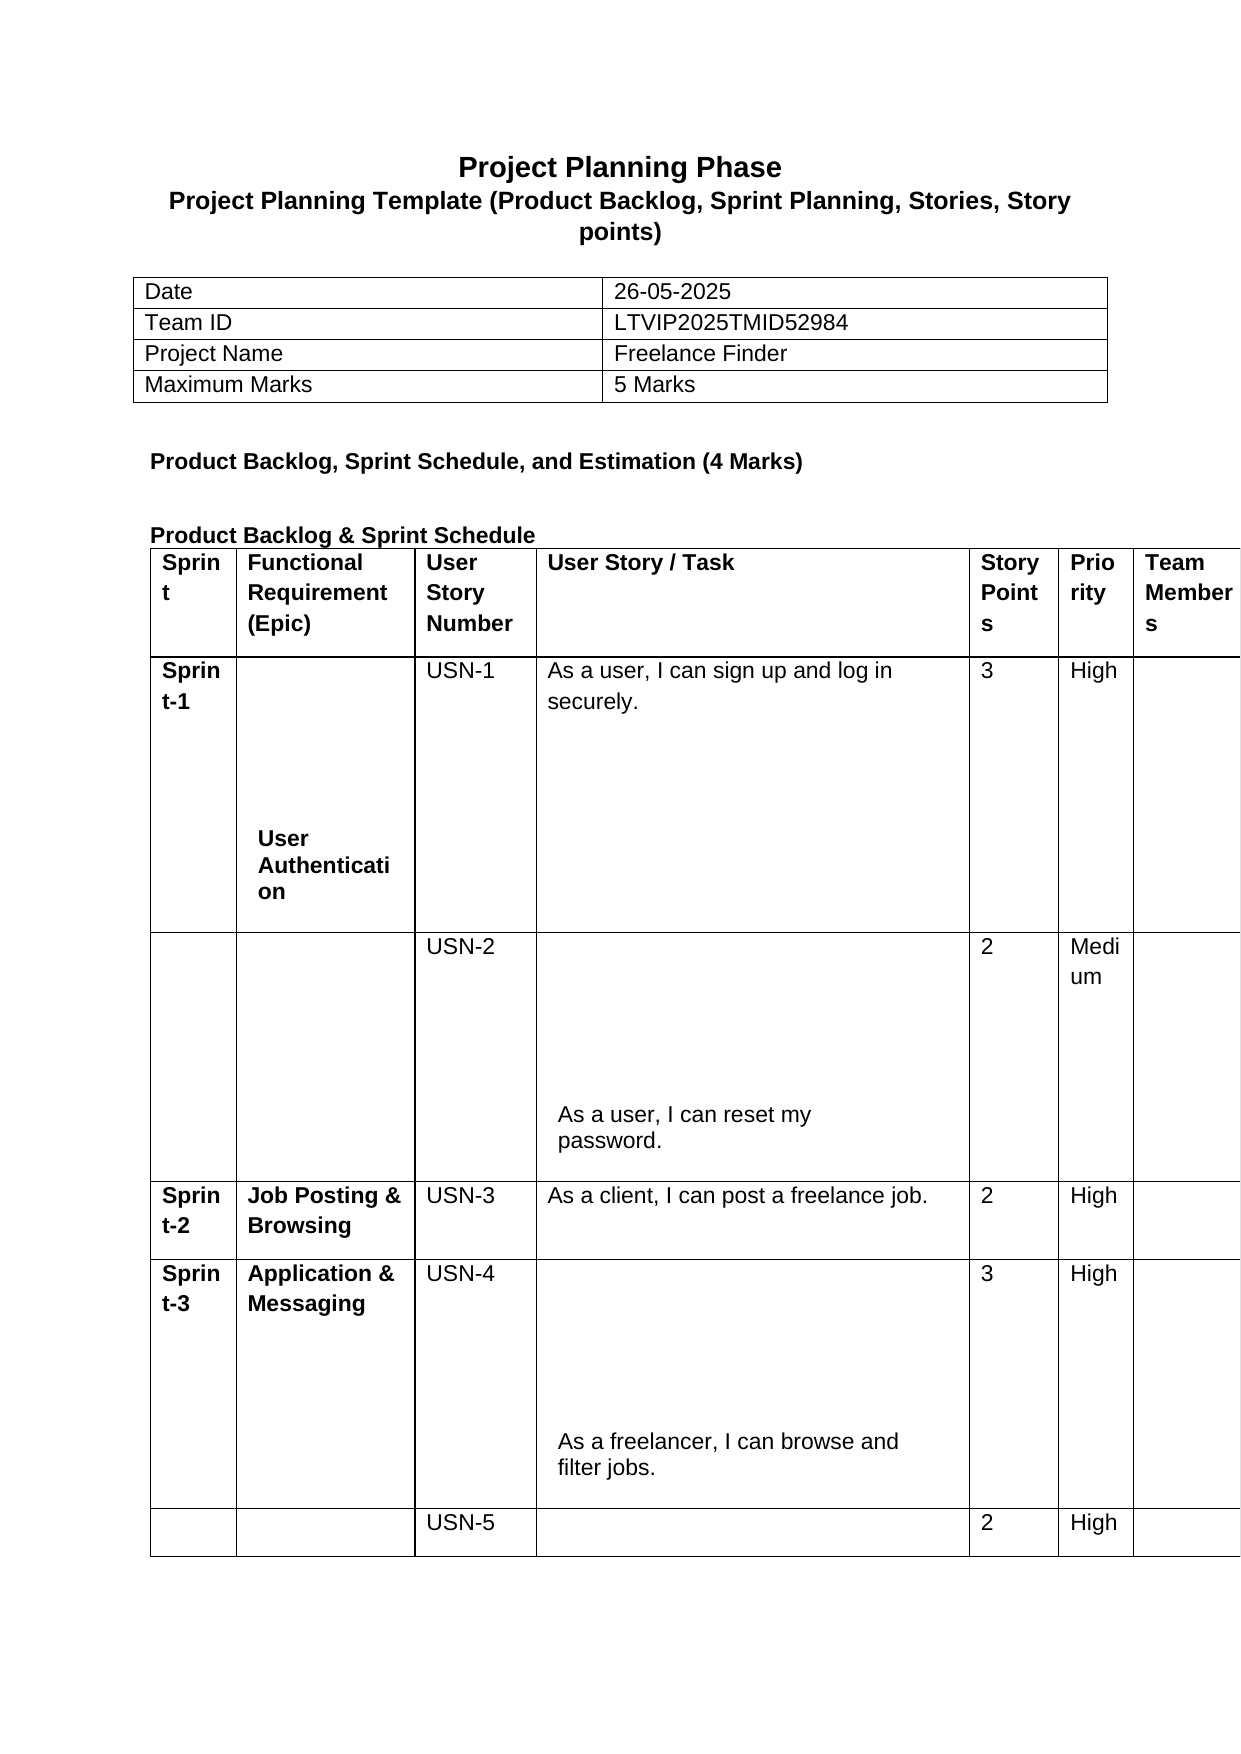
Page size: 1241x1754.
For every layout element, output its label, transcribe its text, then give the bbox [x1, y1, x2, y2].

table_header Priority [1059, 549, 1133, 656]
table_cell [1134, 1182, 1240, 1259]
table_cell High [1059, 658, 1133, 932]
table_cell Job Posting & Browsing [237, 1182, 414, 1259]
table_cell As a client, I can post a freelance job. [537, 1182, 969, 1259]
table_cell 5 Marks [603, 371, 1107, 402]
table_cell High [1059, 1509, 1133, 1556]
table_cell 2 [970, 933, 1058, 1181]
table_cell High [1059, 1182, 1133, 1259]
table_cell [151, 933, 236, 1181]
table_cell [537, 1260, 969, 1508]
table_cell [237, 1509, 414, 1556]
table_header 26-05-2025 [603, 278, 1107, 308]
table_cell Sprint-2 [151, 1182, 236, 1259]
text Project Planning Phase [150, 150, 1090, 183]
text Product Backlog, Sprint Schedule, and Estimation (4 Marks) [150, 448, 1090, 474]
table_cell 3 [970, 1260, 1058, 1508]
table_cell 2 [970, 1182, 1058, 1259]
table_header Sprint [151, 549, 236, 656]
text Project Planning Template (Product Backlog, Sprint Planning, Stories, Story points) [150, 186, 1090, 246]
table_cell [537, 933, 969, 1181]
table_header Team Members [1134, 549, 1240, 656]
table_cell LTVIP2025TMID52984 [603, 309, 1107, 339]
table_cell Maximum Marks [134, 371, 602, 402]
table_cell USN-5 [416, 1509, 536, 1556]
table_cell [237, 933, 414, 1181]
table_cell [1134, 1509, 1240, 1556]
table_cell Team ID [134, 309, 602, 339]
table_cell USN-2 [416, 933, 536, 1181]
table_cell [1134, 933, 1240, 1181]
table_cell [537, 1509, 969, 1556]
table_header Story Points [970, 549, 1058, 656]
table_cell USN-4 [416, 1260, 536, 1508]
table_header Functional Requirement (Epic) [237, 549, 414, 656]
table_cell Medium [1059, 933, 1133, 1181]
table_cell [1134, 1260, 1240, 1508]
table_cell 2 [970, 1509, 1058, 1556]
table_header Date [134, 278, 602, 308]
table_cell USN-1 [416, 658, 536, 932]
table_cell Sprint-3 [151, 1260, 236, 1508]
table_cell [1134, 658, 1240, 932]
table_cell 3 [970, 658, 1058, 932]
table_cell As a user, I can sign up and log in securely. [537, 658, 969, 932]
table_cell Application & Messaging [237, 1260, 414, 1508]
table_header User Story Number [416, 549, 536, 656]
table_cell USN-3 [416, 1182, 536, 1259]
table_cell [151, 1509, 236, 1556]
table_header User Story / Task [537, 549, 969, 656]
table_cell Project Name [134, 340, 602, 370]
table_cell Freelance Finder [603, 340, 1107, 370]
table_cell [237, 658, 414, 932]
table_cell High [1059, 1260, 1133, 1508]
table_cell Sprint-1 [151, 658, 236, 932]
text Product Backlog & Sprint Schedule [150, 522, 1090, 548]
